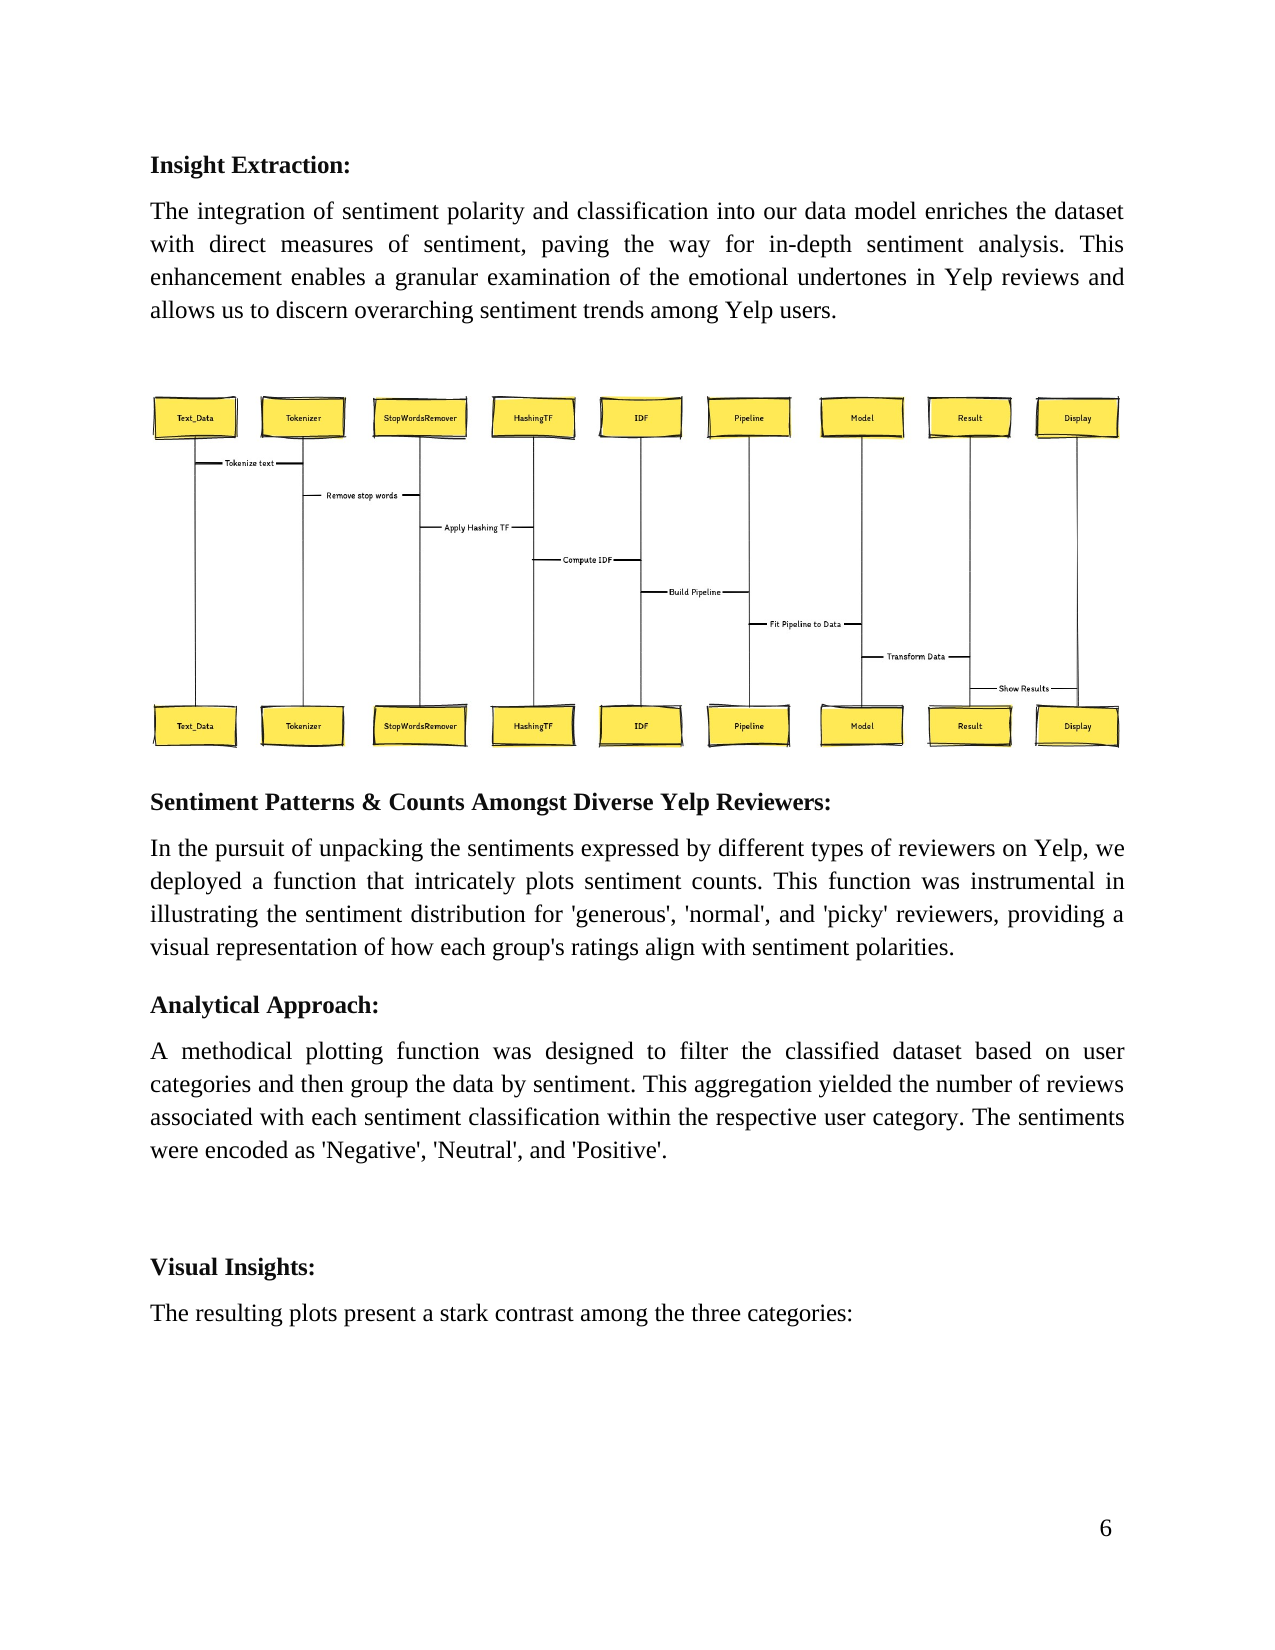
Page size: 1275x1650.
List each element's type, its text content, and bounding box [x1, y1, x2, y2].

text The resulting plots present a stark contrast among the three categories: [150, 1298, 1200, 1327]
text The integration of sentiment polarity and classification into our data model enriches the dataset with direct measures of sentiment, paving the way for in-depth sentiment analysis. This enhancement enables a granular examination of the emotional undertones in Yelp reviews and allows us to discern overarching sentiment trends among Yelp users. [150, 196, 1125, 324]
subtitle Analytical Approach: [150, 990, 1200, 1019]
subtitle Insight Extraction: [150, 150, 1200, 179]
text In the pursuit of unpacking the sentiments expressed by different types of reviewers on Yelp, we deployed a function that intricately plots sentiment counts. This function was instrumental in illustrating the sentiment distribution for 'generous', 'normal', and 'picky' reviewers, providing a visual representation of how each group's ratings align with sentiment polarities. [150, 833, 1126, 961]
subtitle Sentiment Patterns & Counts Amongst Diverse Yelp Reviewers: [150, 787, 1200, 816]
text A methodical plotting function was designed to filter the classified dataset based on user categories and then group the data by sentiment. This aggregation yielded the number of reviews associated with each sentiment classification within the respective user category. The sentiments were encoded as 'Negative', 'Neutral', and 'Positive'. [150, 1036, 1125, 1164]
picture [152, 396, 1120, 748]
subtitle Visual Insights: [150, 1252, 1200, 1281]
